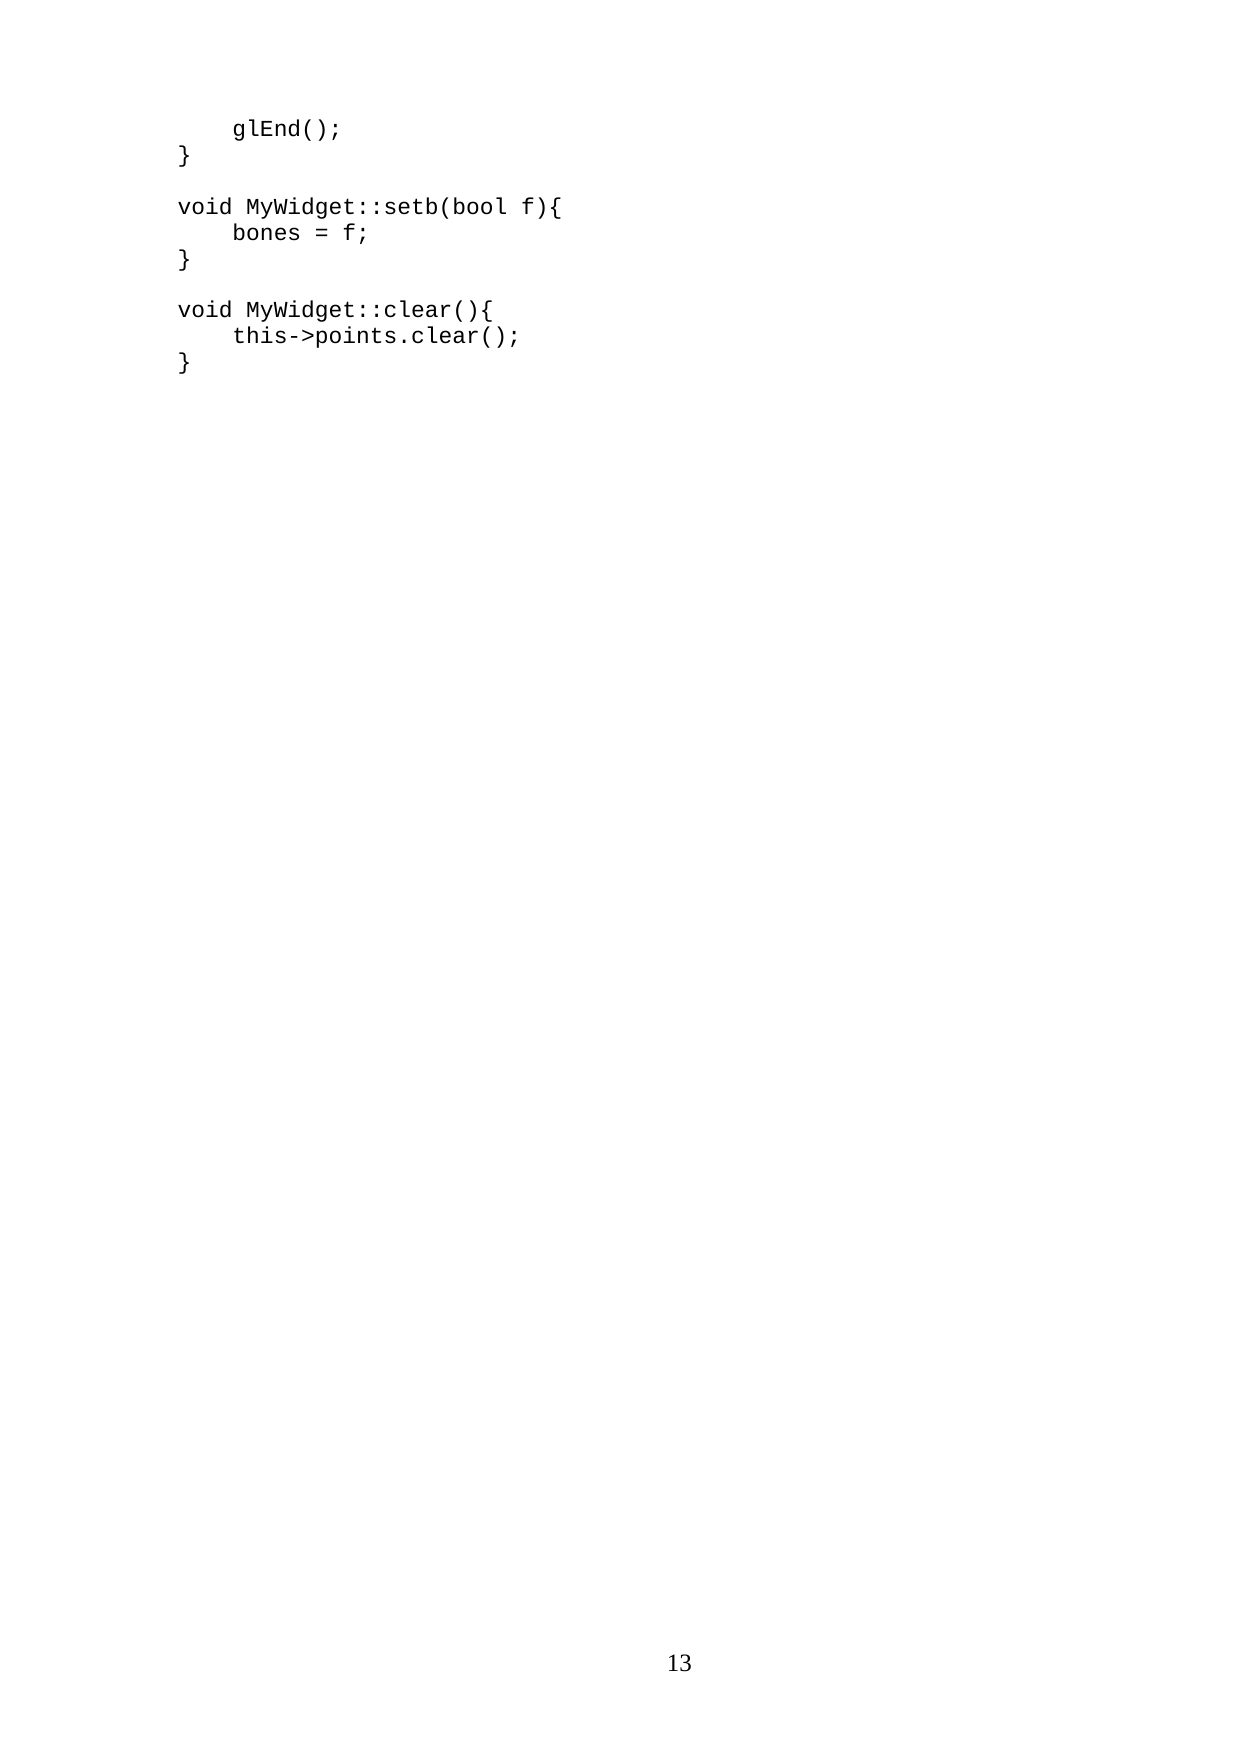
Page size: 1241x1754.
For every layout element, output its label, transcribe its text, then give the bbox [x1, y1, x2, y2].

text } [177, 143, 1056, 169]
text } [177, 247, 1056, 273]
text void MyWidget::setb(bool f){ [177, 195, 1056, 221]
text void MyWidget::clear(){ [177, 299, 1056, 325]
text } [177, 351, 1056, 377]
text this->points.clear(); [177, 325, 1056, 351]
text bones = f; [177, 221, 1056, 247]
text glEnd(); [177, 117, 1056, 143]
